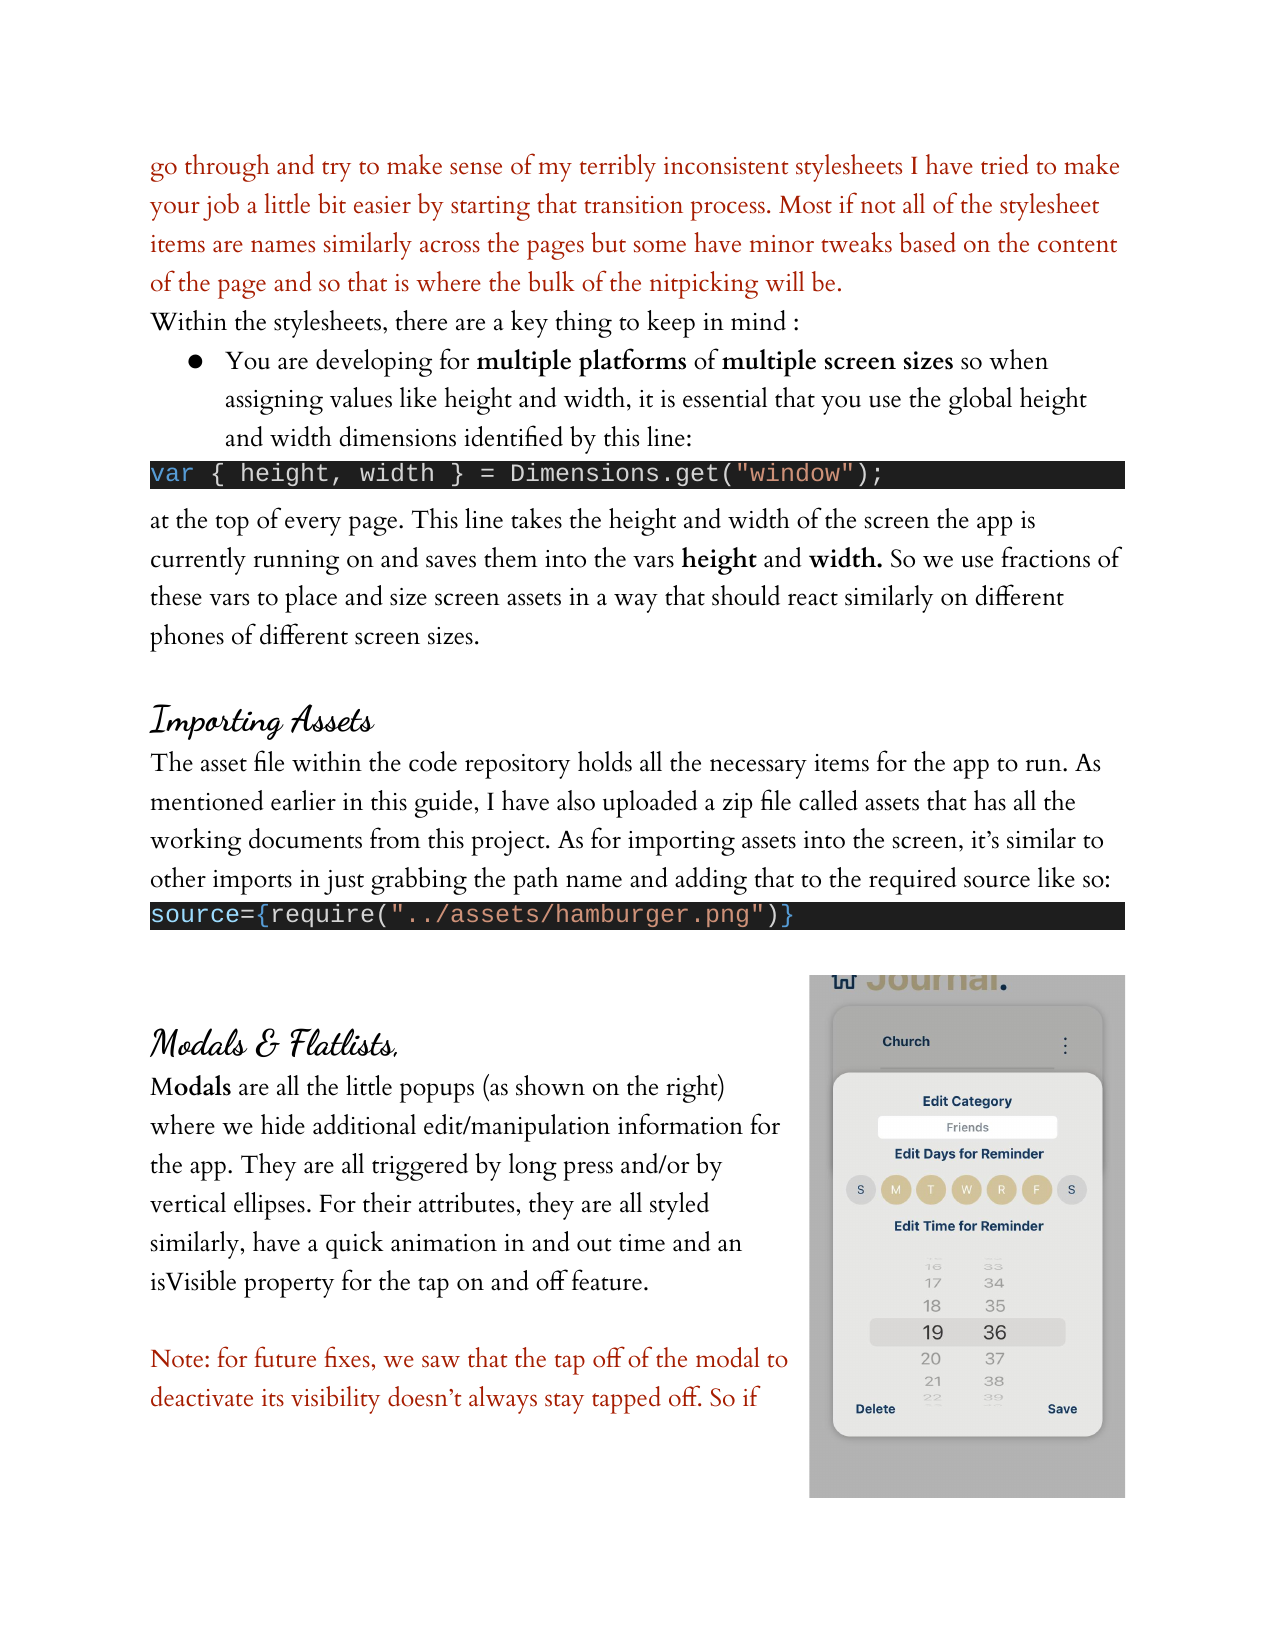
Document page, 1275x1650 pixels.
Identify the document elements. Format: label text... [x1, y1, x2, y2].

text at the top of every page. This line takes the height and width of the screen the app is currently running on and saves them into the vars height and width. So we use fractions of these vars to place and size screen assets in a way that should react similarly on different phones of different screen sizes. [150, 503, 1125, 654]
text Modals & Flatlists, [150, 1022, 809, 1064]
text Importing Assets [150, 698, 1125, 740]
picture [809, 975, 1125, 1498]
text Modals are all the little popups (as shown on the right) where we hide additional edit/manipulation information for the app. They are all triggered by long press and/or by vertical ellipses. For their attributes, they are all styled similarly, have a quick animation in and out time and an isVisible property for the tap on and off feature. [150, 1071, 809, 1299]
text Within the stylesheets, there are a key thing to keep in mind : [150, 305, 1125, 339]
text source={require("../assets/hamburger.png")} [150, 902, 1125, 930]
list You are developing for multiple platforms of multiple screen sizes so when assigning values like height and width, it is essential that you use the global height and width dimensions identified by this line: [187, 344, 1125, 456]
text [150, 150, 1125, 300]
text The asset file within the code repository holds all the necessary items for the app to run. As mentioned earlier in this guide, I have also uploaded a zip file called assets that has all the working documents from this project. As for importing assets into the screen, it’s similar to other imports in just grabbing the path name and adding that to the required source like so: [150, 746, 1125, 897]
text var { height, width } = Dimensions.get("window"); [150, 461, 1125, 489]
